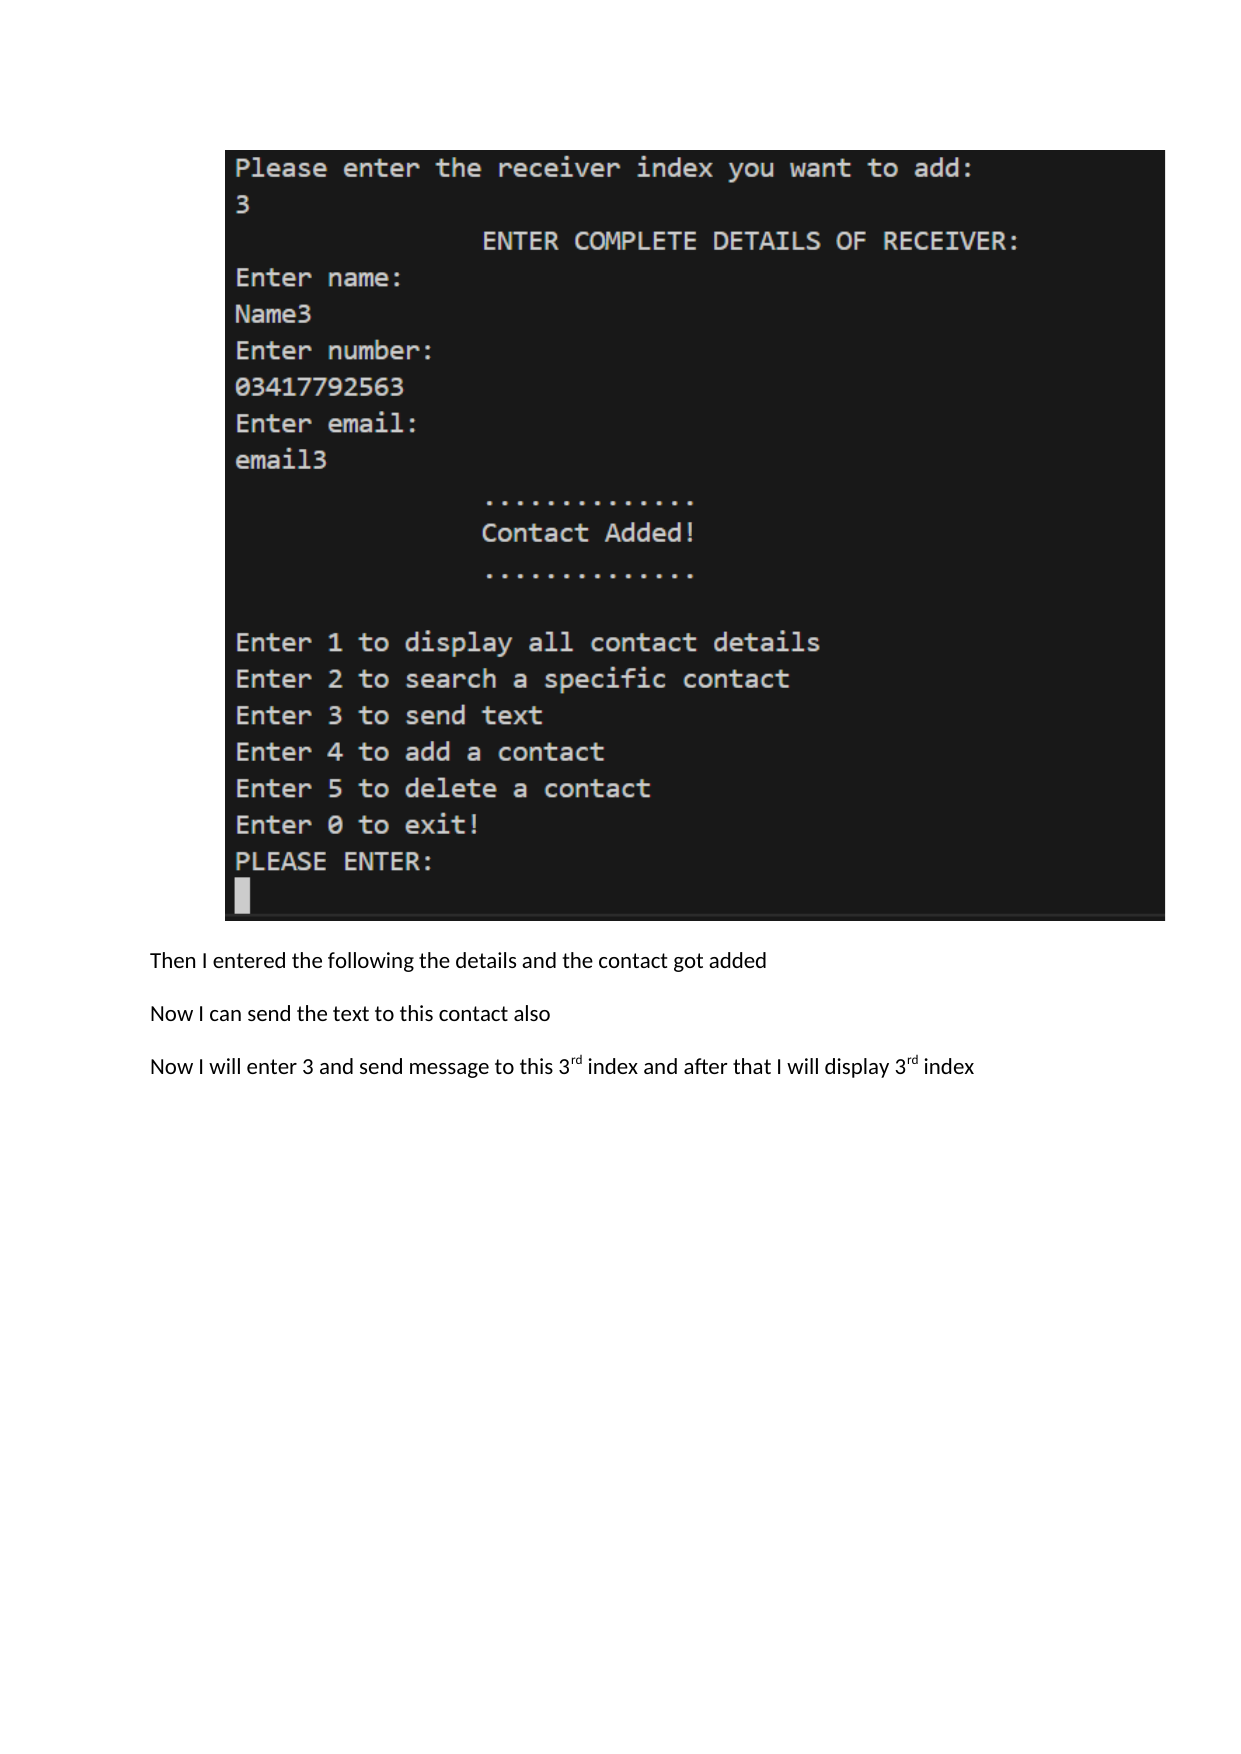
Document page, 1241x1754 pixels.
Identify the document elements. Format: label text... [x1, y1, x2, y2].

text Now I will enter 3 and send message to this 3rd index and after that I will display 3rd index [150, 1052, 1090, 1080]
picture [225, 150, 1166, 921]
text Then I entered the following the details and the contact got added [150, 946, 1090, 974]
text Now I can send the text to this contact also [150, 999, 1090, 1027]
